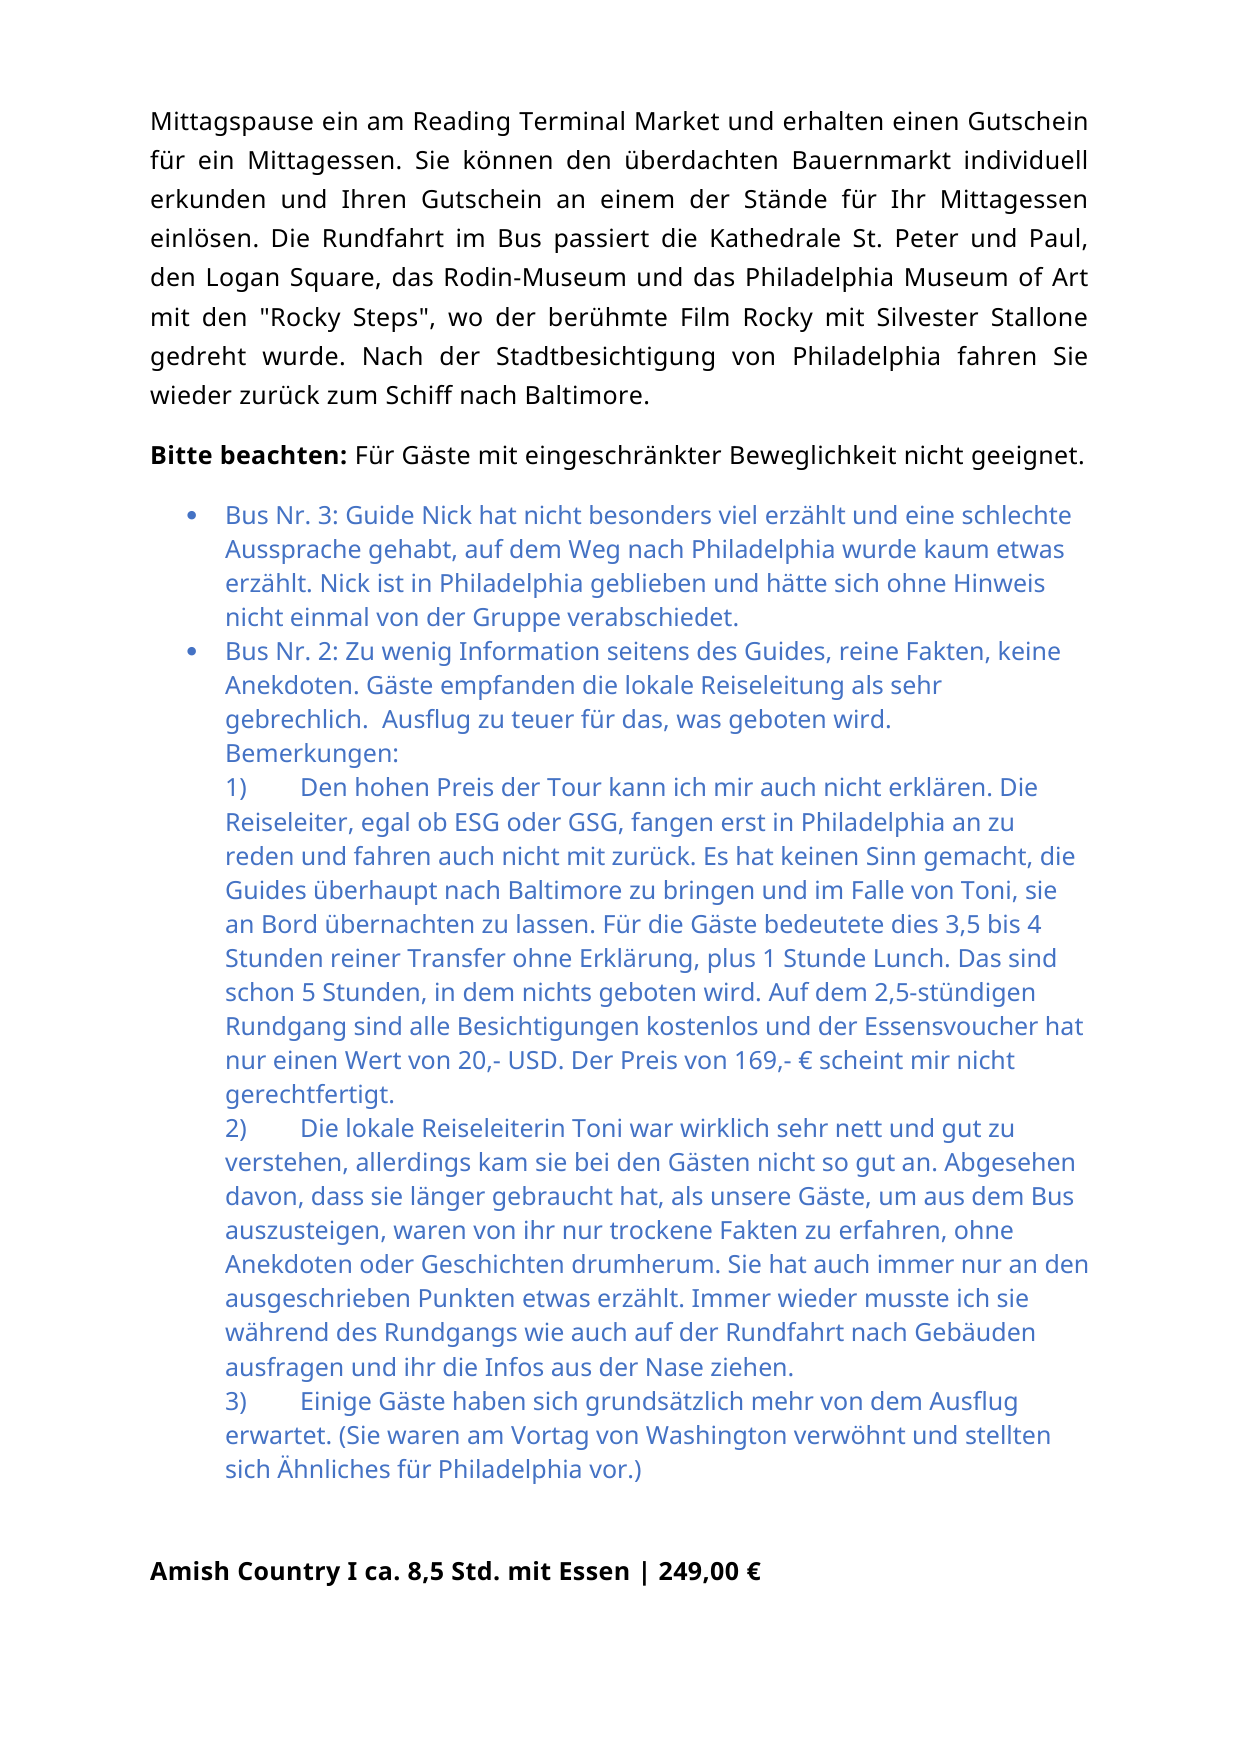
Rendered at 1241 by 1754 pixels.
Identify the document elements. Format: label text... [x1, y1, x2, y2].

text Amish Country I ca. 8,5 Std. mit Essen | 249,00 € [150, 1553, 1090, 1588]
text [150, 103, 1090, 412]
list Bus Nr. 3: Guide Nick hat nicht besonders viel erzählt und eine schlechte Aussprache gehabt, auf dem Weg nach Philadelphia wurde kaum etwas erzählt. Nick ist in Philadelphia geblieben und hätte sich ohne Hinweis nicht einmal von der Gruppe verabschiedet. [187, 498, 1090, 634]
text 3) Einige Gäste haben sich grundsätzlich mehr von dem Ausflug erwartet. (Sie waren am Vortag von Washington verwöhnt und stellten sich Ähnliches für Philadelphia vor.) [225, 1383, 1090, 1485]
list Bus Nr. 2: Zu wenig Information seitens des Guides, reine Fakten, keine Anekdoten. Gäste empfanden die lokale Reiseleitung als sehr gebrechlich. Ausflug zu teuer für das, was geboten wird. [187, 634, 1090, 736]
text Bemerkungen: [225, 736, 1090, 770]
text 2) Die lokale Reiseleiterin Toni war wirklich sehr nett und gut zu verstehen, allerdings kam sie bei den Gästen nicht so gut an. Abgesehen davon, dass sie länger gebraucht hat, als unsere Gäste, um aus dem Bus auszusteigen, waren von ihr nur trockene Fakten zu erfahren, ohne Anekdoten oder Geschichten drumherum. Sie hat auch immer nur an den ausgeschrieben Punkten etwas erzählt. Immer wieder musste ich sie während des Rundgangs wie auch auf der Rundfahrt nach Gebäuden ausfragen und ihr die Infos aus der Nase ziehen. [225, 1111, 1090, 1383]
text Bitte beachten: Für Gäste mit eingeschränkter Beweglichkeit nicht geeignet. [150, 438, 1090, 472]
text 1) Den hohen Preis der Tour kann ich mir auch nicht erklären. Die Reiseleiter, egal ob ESG oder GSG, fangen erst in Philadelphia an zu reden und fahren auch nicht mit zurück. Es hat keinen Sinn gemacht, die Guides überhaupt nach Baltimore zu bringen und im Falle von Toni, sie an Bord übernachten zu lassen. Für die Gäste bedeutete dies 3,5 bis 4 Stunden reiner Transfer ohne Erklärung, plus 1 Stunde Lunch. Das sind schon 5 Stunden, in dem nichts geboten wird. Auf dem 2,5-stündigen Rundgang sind alle Besichtigungen kostenlos und der Essensvoucher hat nur einen Wert von 20,- USD. Der Preis von 169,- € scheint mir nicht gerechtfertigt. [225, 770, 1090, 1111]
